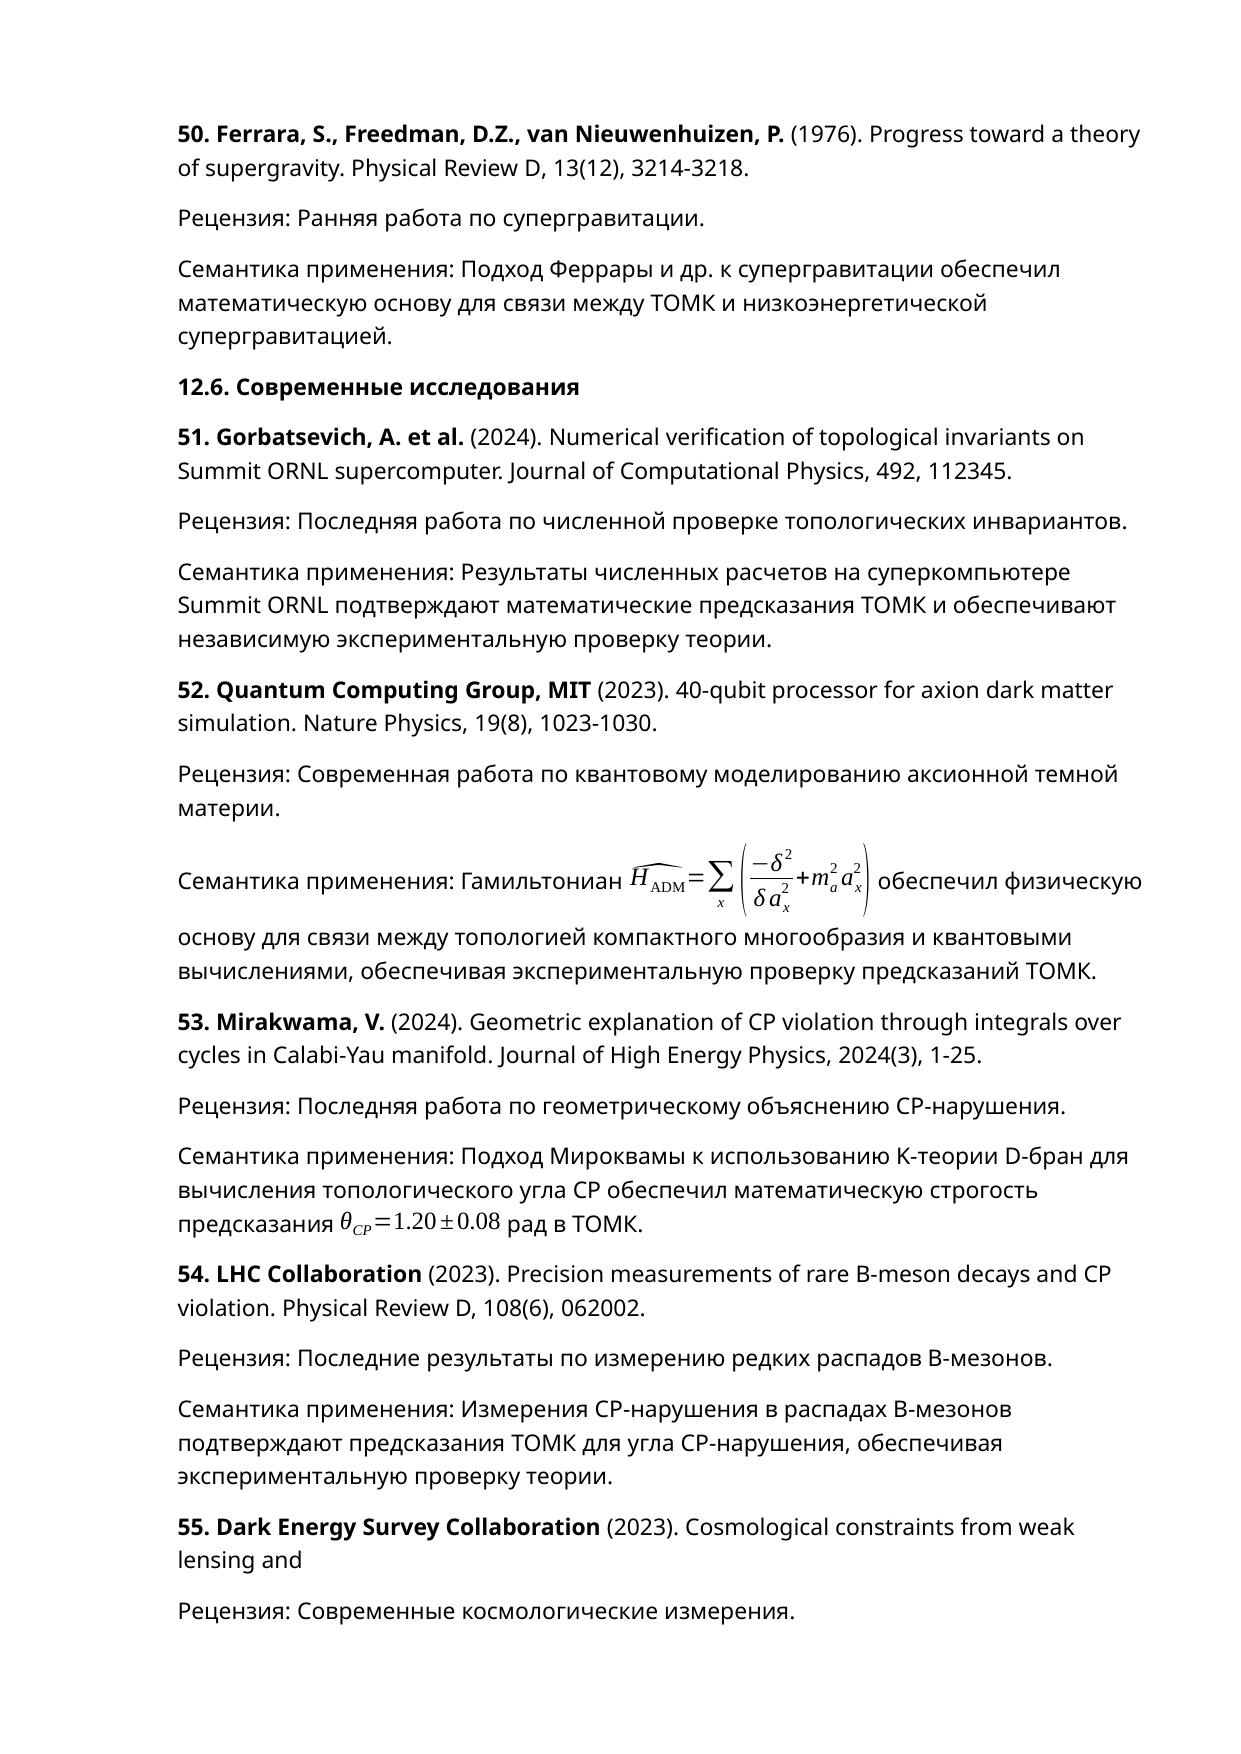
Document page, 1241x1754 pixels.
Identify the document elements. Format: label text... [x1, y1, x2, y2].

text 51. Gorbatsevich, A. et al. (2024). Numerical verification of topological invariants on Summit ORNL supercomputer. Journal of Computational Physics, 492, 112345. [177, 421, 1152, 486]
text Рецензия: Последняя работа по численной проверке топологических инвариантов. [177, 505, 1152, 536]
text Семантика применения: Подход Феррары и др. к супергравитации обеспечил математическую основу для связи между ТОМК и низкоэнергетической супергравитацией. [177, 253, 1152, 351]
text Семантика применения: Результаты численных расчетов на суперкомпьютере Summit ORNL подтверждают математические предсказания ТОМК и обеспечивают независимую экспериментальную проверку теории. [177, 556, 1152, 654]
text Рецензия: Последние результаты по измерению редких распадов B-мезонов. [177, 1342, 1152, 1373]
text Рецензия: Последняя работа по геометрическому объяснению CP-нарушения. [177, 1090, 1152, 1121]
text 54. LHC Collaboration (2023). Precision measurements of rare B-meson decays and CP violation. Physical Review D, 108(6), 062002. [177, 1258, 1152, 1323]
text 52. Quantum Computing Group, MIT (2023). 40-qubit processor for axion dark matter simulation. Nature Physics, 19(8), 1023-1030. [177, 673, 1152, 738]
text Семантика применения: Подход Мироквамы к использованию K-теории D-бран для вычисления топологического угла CP обеспечил математическую строгость предсказания рад в ТОМК. [177, 1140, 1152, 1239]
text Семантика применения: Измерения CP-нарушения в распадах B-мезонов подтверждают предсказания ТОМК для угла CP-нарушения, обеспечивая экспериментальную проверку теории. [177, 1393, 1152, 1491]
text 12.6. Современные исследования [177, 371, 1152, 402]
text 53. Mirakwama, V. (2024). Geometric explanation of CP violation through integrals over cycles in Calabi-Yau manifold. Journal of High Energy Physics, 2024(3), 1-25. [177, 1006, 1152, 1071]
text Рецензия: Современные космологические измерения. [177, 1595, 1152, 1626]
text Рецензия: Ранняя работа по супергравитации. [177, 202, 1152, 233]
text Семантика применения: Гамильтониан обеспечил физическую основу для связи между топологией компактного многообразия и квантовыми вычислениями, обеспечивая экспериментальную проверку предсказаний ТОМК. [177, 842, 1152, 986]
text Рецензия: Современная работа по квантовому моделированию аксионной темной материи. [177, 758, 1152, 823]
text 50. Ferrara, S., Freedman, D.Z., van Nieuwenhuizen, P. (1976). Progress toward a theory of supergravity. Physical Review D, 13(12), 3214-3218. [177, 118, 1152, 183]
text 55. Dark Energy Survey Collaboration (2023). Cosmological constraints from weak lensing and [177, 1511, 1152, 1576]
